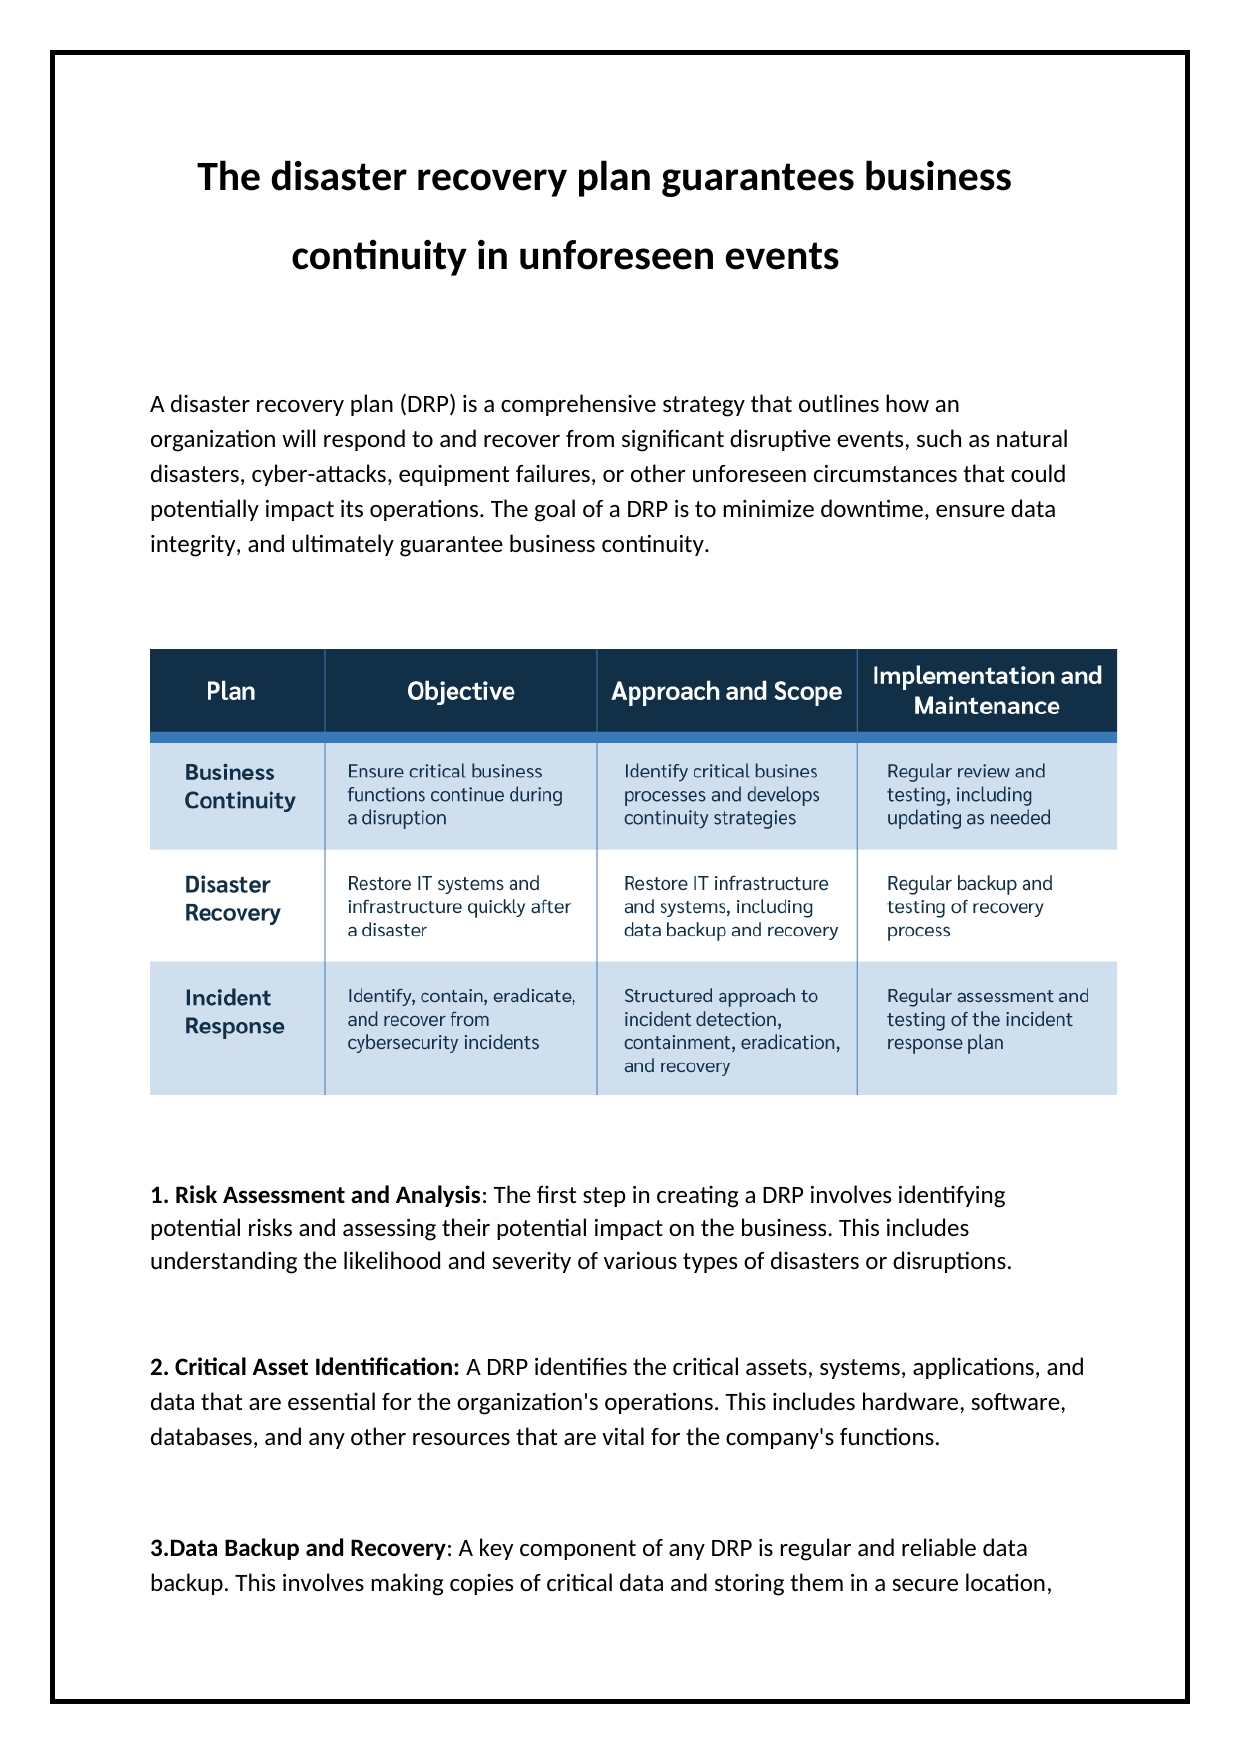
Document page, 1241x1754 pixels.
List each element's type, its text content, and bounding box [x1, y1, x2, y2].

text 2. Critical Asset Identification: A DRP identifies the critical assets, systems, applications, and data that are essential for the organization's operations. This includes hardware, software, databases, and any other resources that are vital for the company's functions. [150, 1351, 1090, 1451]
text continuity in unforeseen events [150, 229, 1090, 280]
text The disaster recovery plan guarantees business [150, 150, 1090, 201]
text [150, 1533, 1090, 1598]
text A disaster recovery plan (DRP) is a comprehensive strategy that outlines how an organization will respond to and recover from significant disruptive events, such as natural disasters, cyber-attacks, equipment failures, or other unforeseen circumstances that could potentially impact its operations. The goal of a DRP is to minimize downtime, ensure data integrity, and ultimately guarantee business continuity. [150, 388, 1090, 558]
text 1. Risk Assessment and Analysis: The first step in creating a DRP involves identifying potential risks and assessing their potential impact on the business. This includes understanding the likelihood and severity of various types of disasters or disruptions. [150, 1180, 1090, 1276]
picture [150, 649, 1118, 1095]
